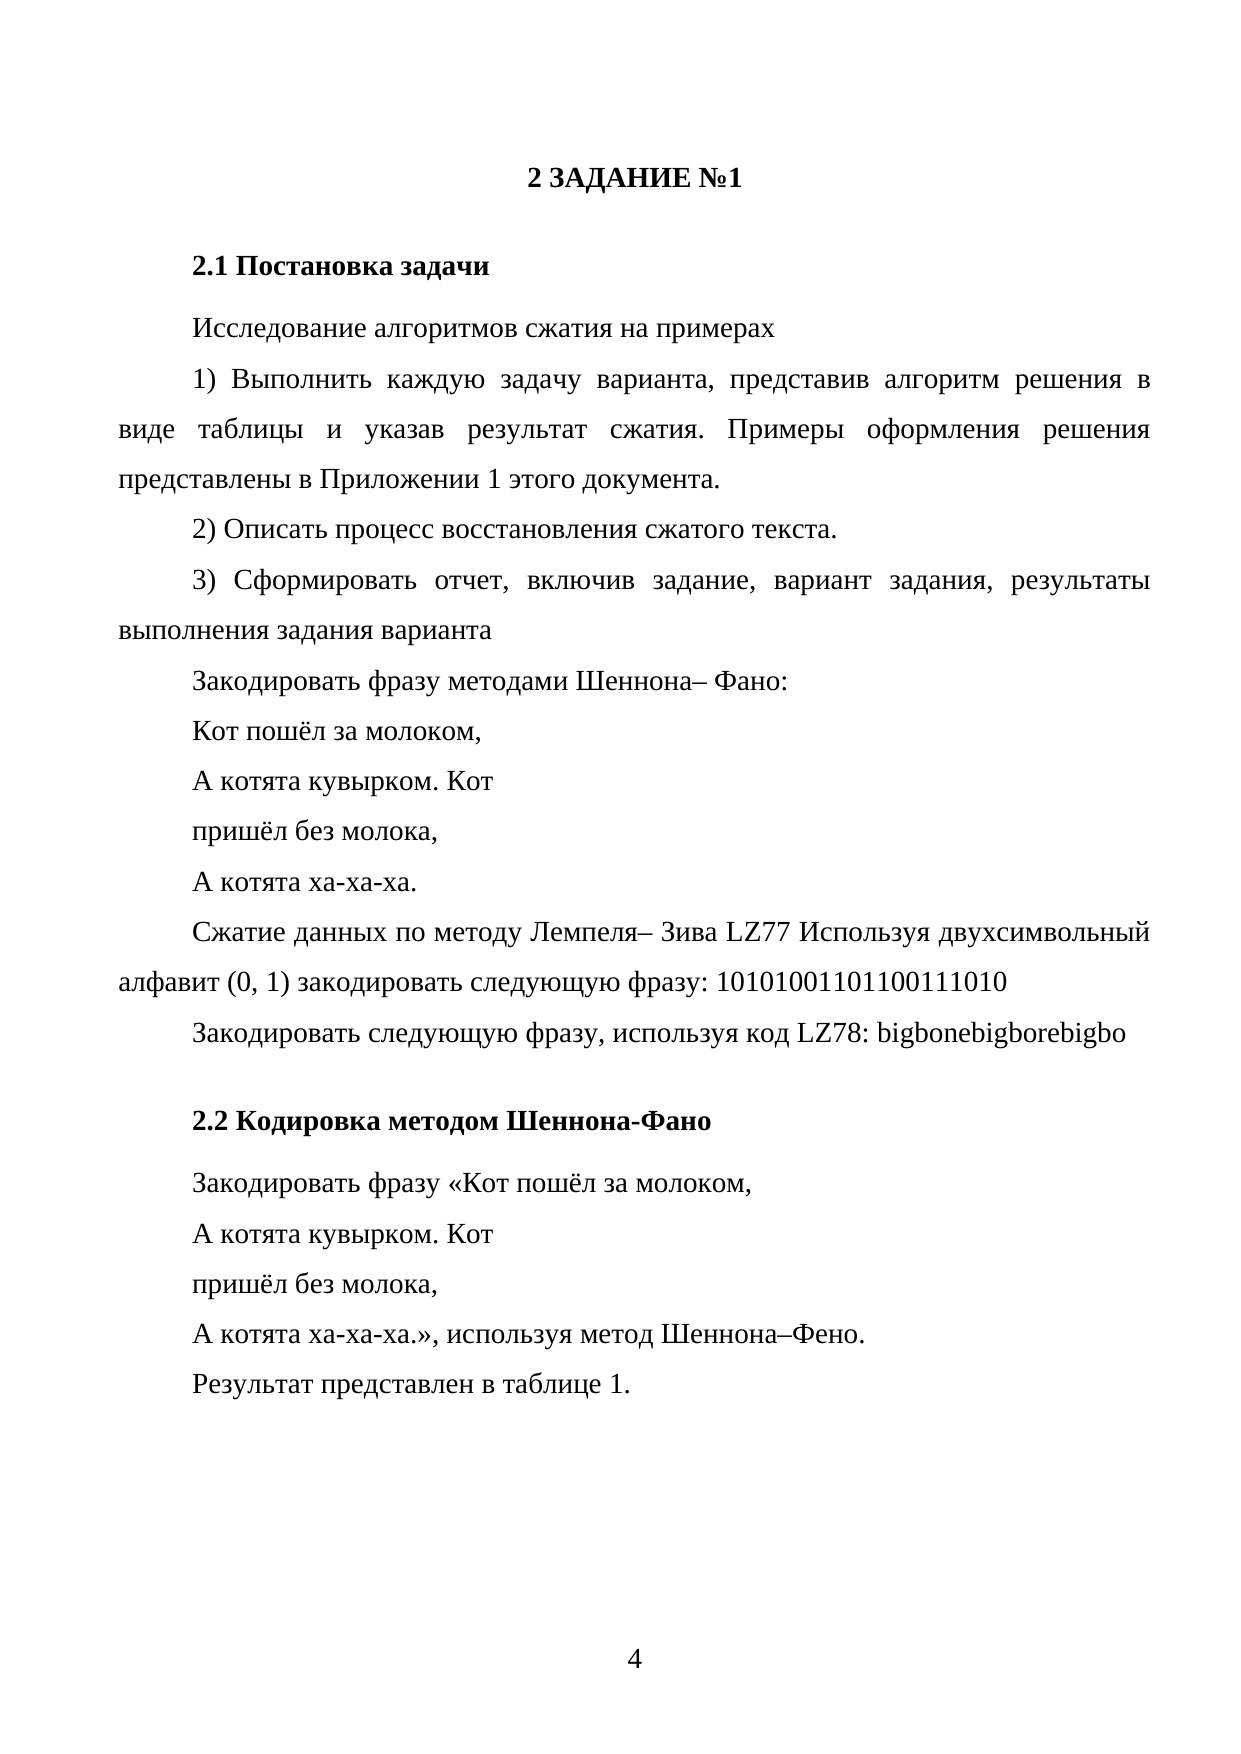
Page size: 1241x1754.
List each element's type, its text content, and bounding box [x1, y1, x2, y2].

text пришёл без молока, [118, 1266, 1152, 1299]
text 3) Сформировать отчет, включив задание, вариант задания, результаты выполнения задания варианта [118, 562, 1152, 646]
text Исследование алгоритмов сжатия на примерах [118, 310, 1152, 344]
text Сжатие данных по методу Лемпеля– Зива LZ77 Используя двухсимвольный алфавит (0, 1) закодировать следующую фразу: 10101001101100111010 [118, 914, 1152, 998]
text пришёл без молока, [118, 813, 1152, 847]
text Закодировать фразу методами Шеннона– Фано: [118, 663, 1152, 696]
text А котята кувырком. Кот [118, 763, 1152, 797]
subtitle 2.1 Постановка задачи [192, 248, 1152, 281]
text А котята ха-ха-ха. [118, 864, 1152, 897]
text Закодировать следующую фразу, используя код LZ78: bigbonebigborebigbo [118, 1015, 1152, 1048]
text Кот пошёл за молоком, [118, 713, 1152, 746]
subtitle 2 ЗАДАНИЕ №1 [118, 160, 1152, 193]
text А котята кувырком. Кот [118, 1216, 1152, 1249]
text А котята ха-ха-ха.», используя метод Шеннона–Фено. [118, 1316, 1152, 1350]
text 1) Выполнить каждую задачу варианта, представив алгоритм решения в виде таблицы и указав результат сжатия. Примеры оформления решения представлены в Приложении 1 этого документа. [118, 361, 1152, 495]
text 2) Описать процесс восстановления сжатого текста. [118, 512, 1152, 545]
text Результат представлен в таблице 1. [118, 1367, 1152, 1400]
subtitle 2.2 Кодировка методом Шеннона-Фано [192, 1103, 1152, 1136]
text Закодировать фразу «Кот пошёл за молоком, [118, 1165, 1152, 1199]
